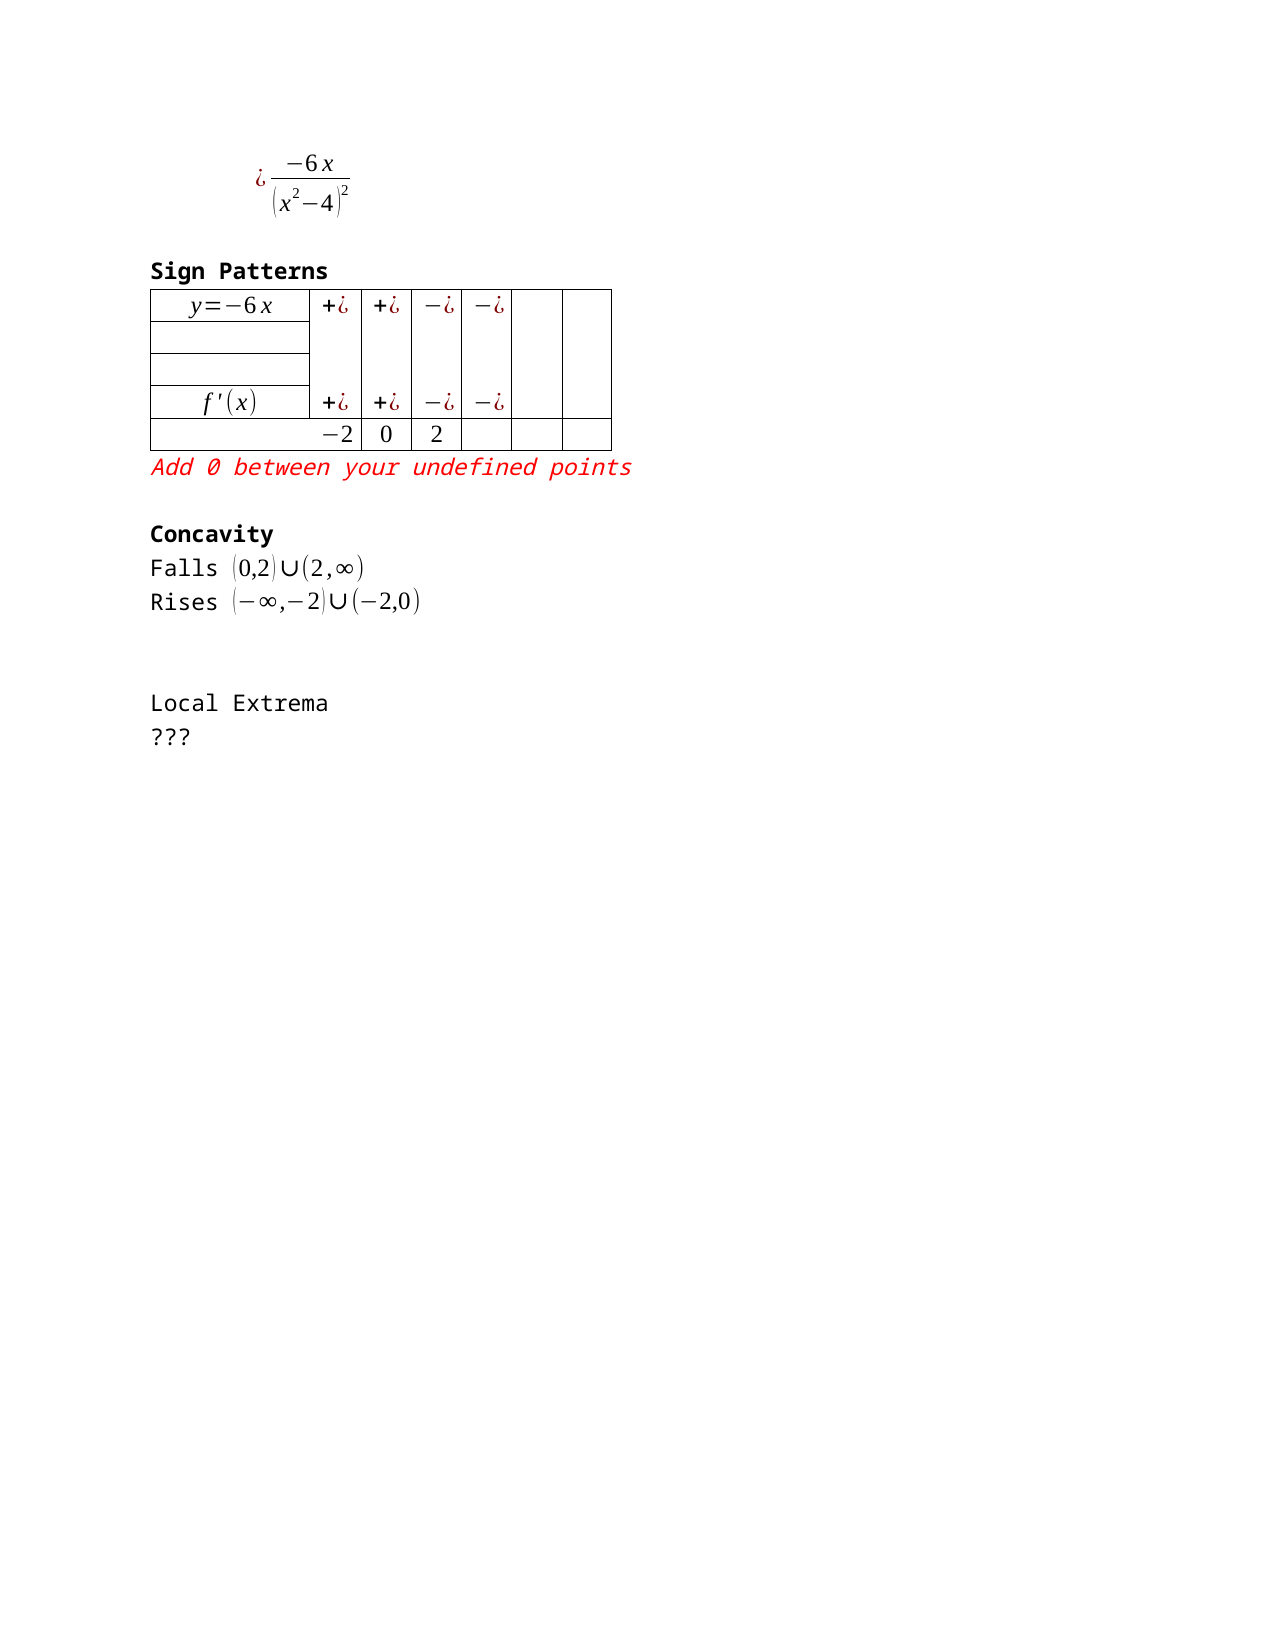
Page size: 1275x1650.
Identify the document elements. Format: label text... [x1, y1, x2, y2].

table_cell [462, 385, 511, 418]
table_header [362, 290, 411, 321]
table_cell [412, 419, 461, 450]
table_cell [512, 385, 562, 418]
table_header [412, 290, 461, 321]
table_cell [309, 419, 361, 450]
table_cell [151, 386, 309, 418]
text ??? [150, 721, 1125, 752]
table_cell [512, 419, 562, 450]
table_cell [412, 385, 461, 418]
text Add 0 between your undefined points [150, 451, 1125, 482]
table_cell [362, 419, 411, 450]
table_cell [462, 419, 511, 450]
table_cell [512, 353, 562, 385]
table_cell [412, 321, 461, 353]
table_cell [362, 385, 411, 418]
text Local Extrema [150, 687, 1125, 718]
table_cell [310, 353, 361, 385]
table_cell [412, 353, 461, 385]
table_cell [462, 321, 511, 353]
table_cell [462, 353, 511, 385]
table_header [310, 290, 361, 321]
text Falls [150, 552, 1125, 583]
text Concavity [150, 518, 1125, 550]
table_cell [310, 321, 361, 353]
table_header [462, 290, 511, 321]
table_cell [563, 353, 611, 385]
table_cell [151, 354, 309, 385]
table_cell [563, 385, 611, 418]
table_cell [151, 322, 309, 353]
table_cell [310, 385, 361, 418]
table_cell [362, 321, 411, 353]
table_header [563, 290, 611, 321]
table_cell [563, 321, 611, 353]
text Sign Patterns [150, 255, 1125, 286]
table_cell [563, 419, 611, 450]
table_cell [512, 321, 562, 353]
table_header [151, 290, 309, 321]
table_header [512, 290, 562, 321]
text Rises [150, 586, 1125, 617]
table_cell [151, 419, 309, 450]
table_cell [362, 353, 411, 385]
